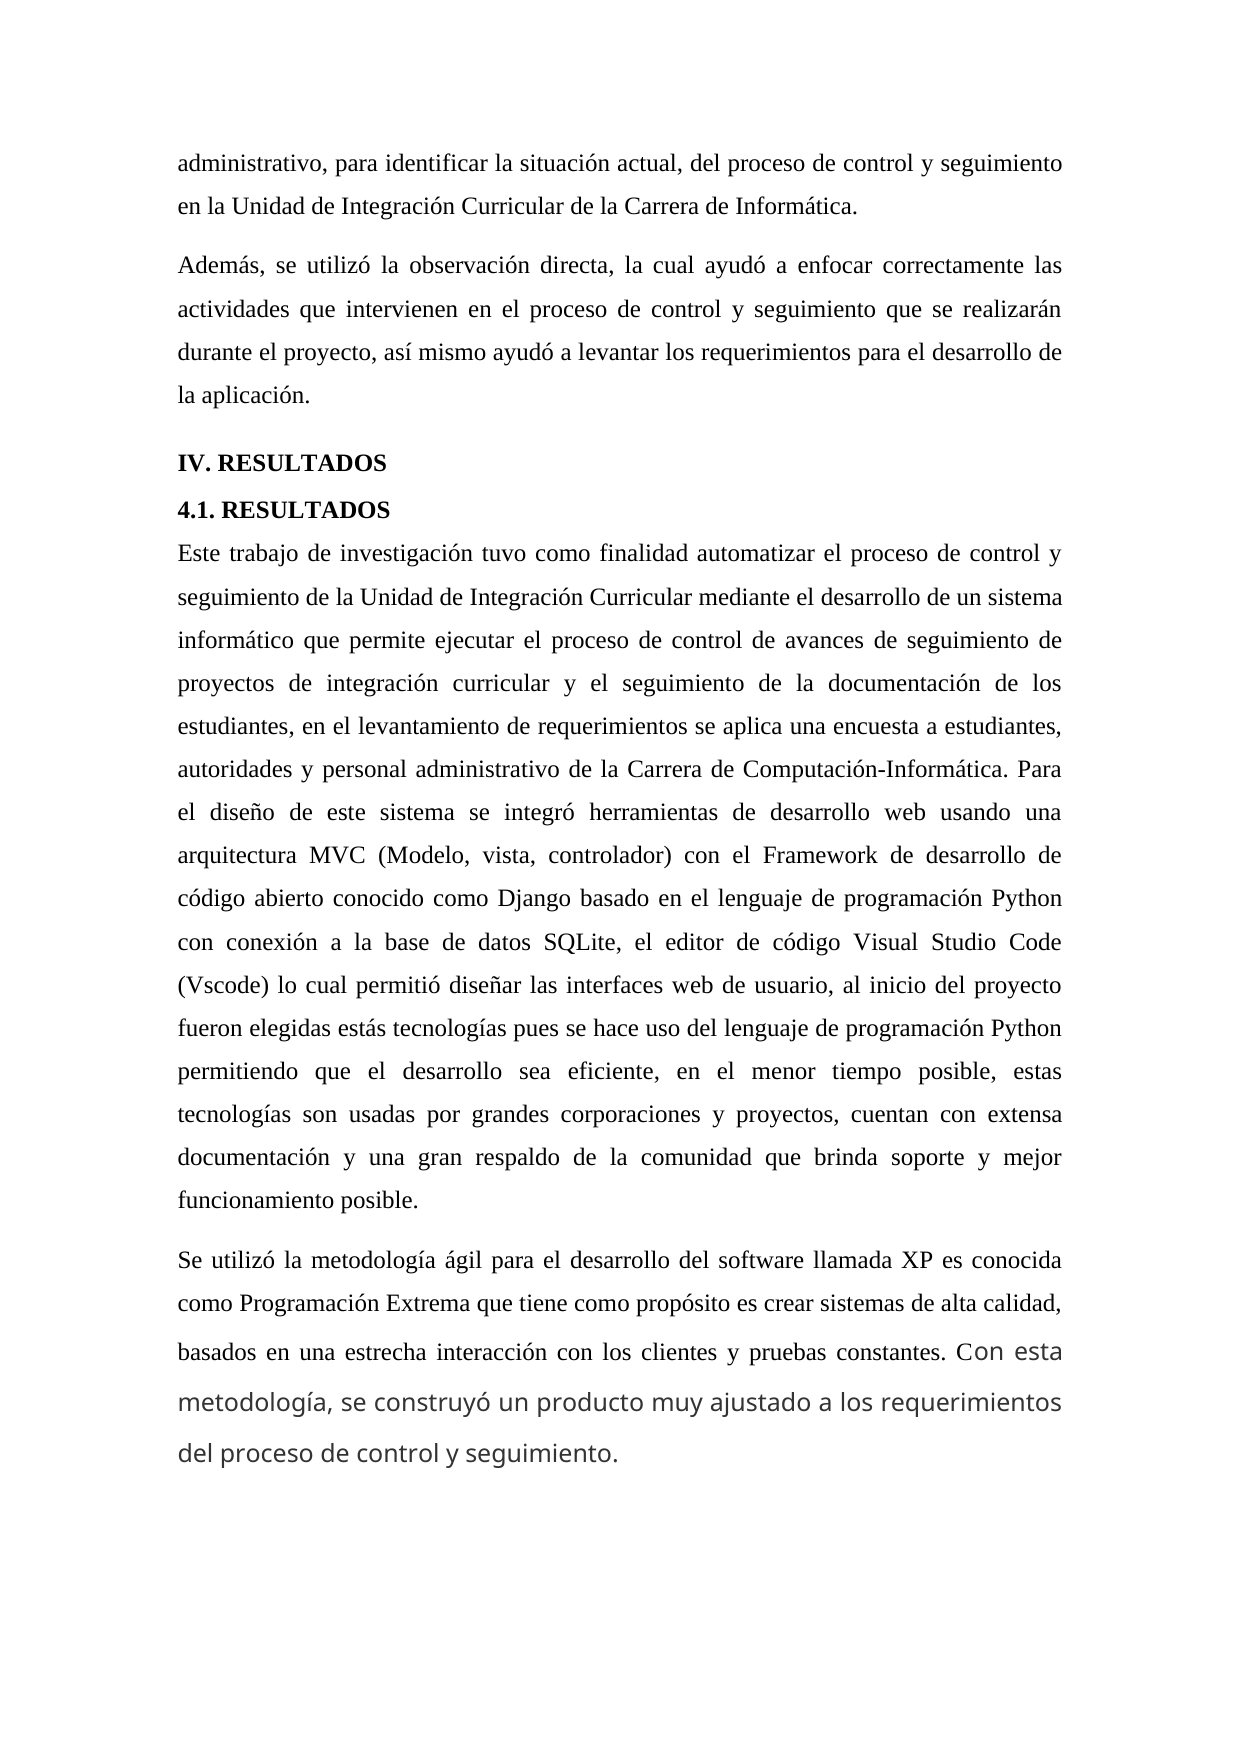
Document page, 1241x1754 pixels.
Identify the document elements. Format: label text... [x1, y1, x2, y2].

text Además, se utilizó la observación directa, la cual ayudó a enfocar correctamente las actividades que intervienen en el proceso de control y seguimiento que se realizarán durante el proyecto, así mismo ayudó a levantar los requerimientos para el desarrollo de la aplicación. [177, 251, 1063, 409]
text Se utilizó la metodología ágil para el desarrollo del software llamada XP es conocida como Programación Extrema que tiene como propósito es crear sistemas de alta calidad, basados en una estrecha interacción con los clientes y pruebas constantes. Con esta metodología, se construyó un producto muy ajustado a los requerimientos del proceso de control y seguimiento. [177, 1245, 1063, 1385]
subtitle RESULTADOS [177, 495, 1063, 524]
subtitle IV. RESULTADOS [177, 448, 1063, 477]
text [177, 148, 1063, 219]
text Se utilizó la metodología ágil para el desarrollo del software llamada XP es conocida como Programación Extrema que tiene como propósito es crear sistemas de alta calidad, basados en una estrecha interacción con los clientes y pruebas constantes. Con esta metodología, se construyó un producto muy ajustado a los requerimientos del proceso de control y seguimiento. [177, 1419, 1063, 1470]
text Este trabajo de investigación tuvo como finalidad automatizar el proceso de control y seguimiento de la Unidad de Integración Curricular mediante el desarrollo de un sistema informático que permite ejecutar el proceso de control de avances de seguimiento de proyectos de integración curricular y el seguimiento de la documentación de los estudiantes, en el levantamiento de requerimientos se aplica una encuesta a estudiantes, autoridades y personal administrativo de la Carrera de Computación-Informática. Para el diseño de este sistema se integró herramientas de desarrollo web usando una arquitectura MVC (Modelo, vista, controlador) con el Framework de desarrollo de código abierto conocido como Django basado en el lenguaje de programación Python con conexión a la base de datos SQLite, el editor de código Visual Studio Code (Vscode) lo cual permitió diseñar las interfaces web de usuario, al inicio del proyecto fueron elegidas estás tecnologías pues se hace uso del lenguaje de programación Python permitiendo que el desarrollo sea eficiente, en el menor tiempo posible, estas tecnologías son usadas por grandes corporaciones y proyectos, cuentan con extensa documentación y una gran respaldo de la comunidad que brinda soporte y mejor funcionamiento posible. [177, 538, 1063, 1214]
